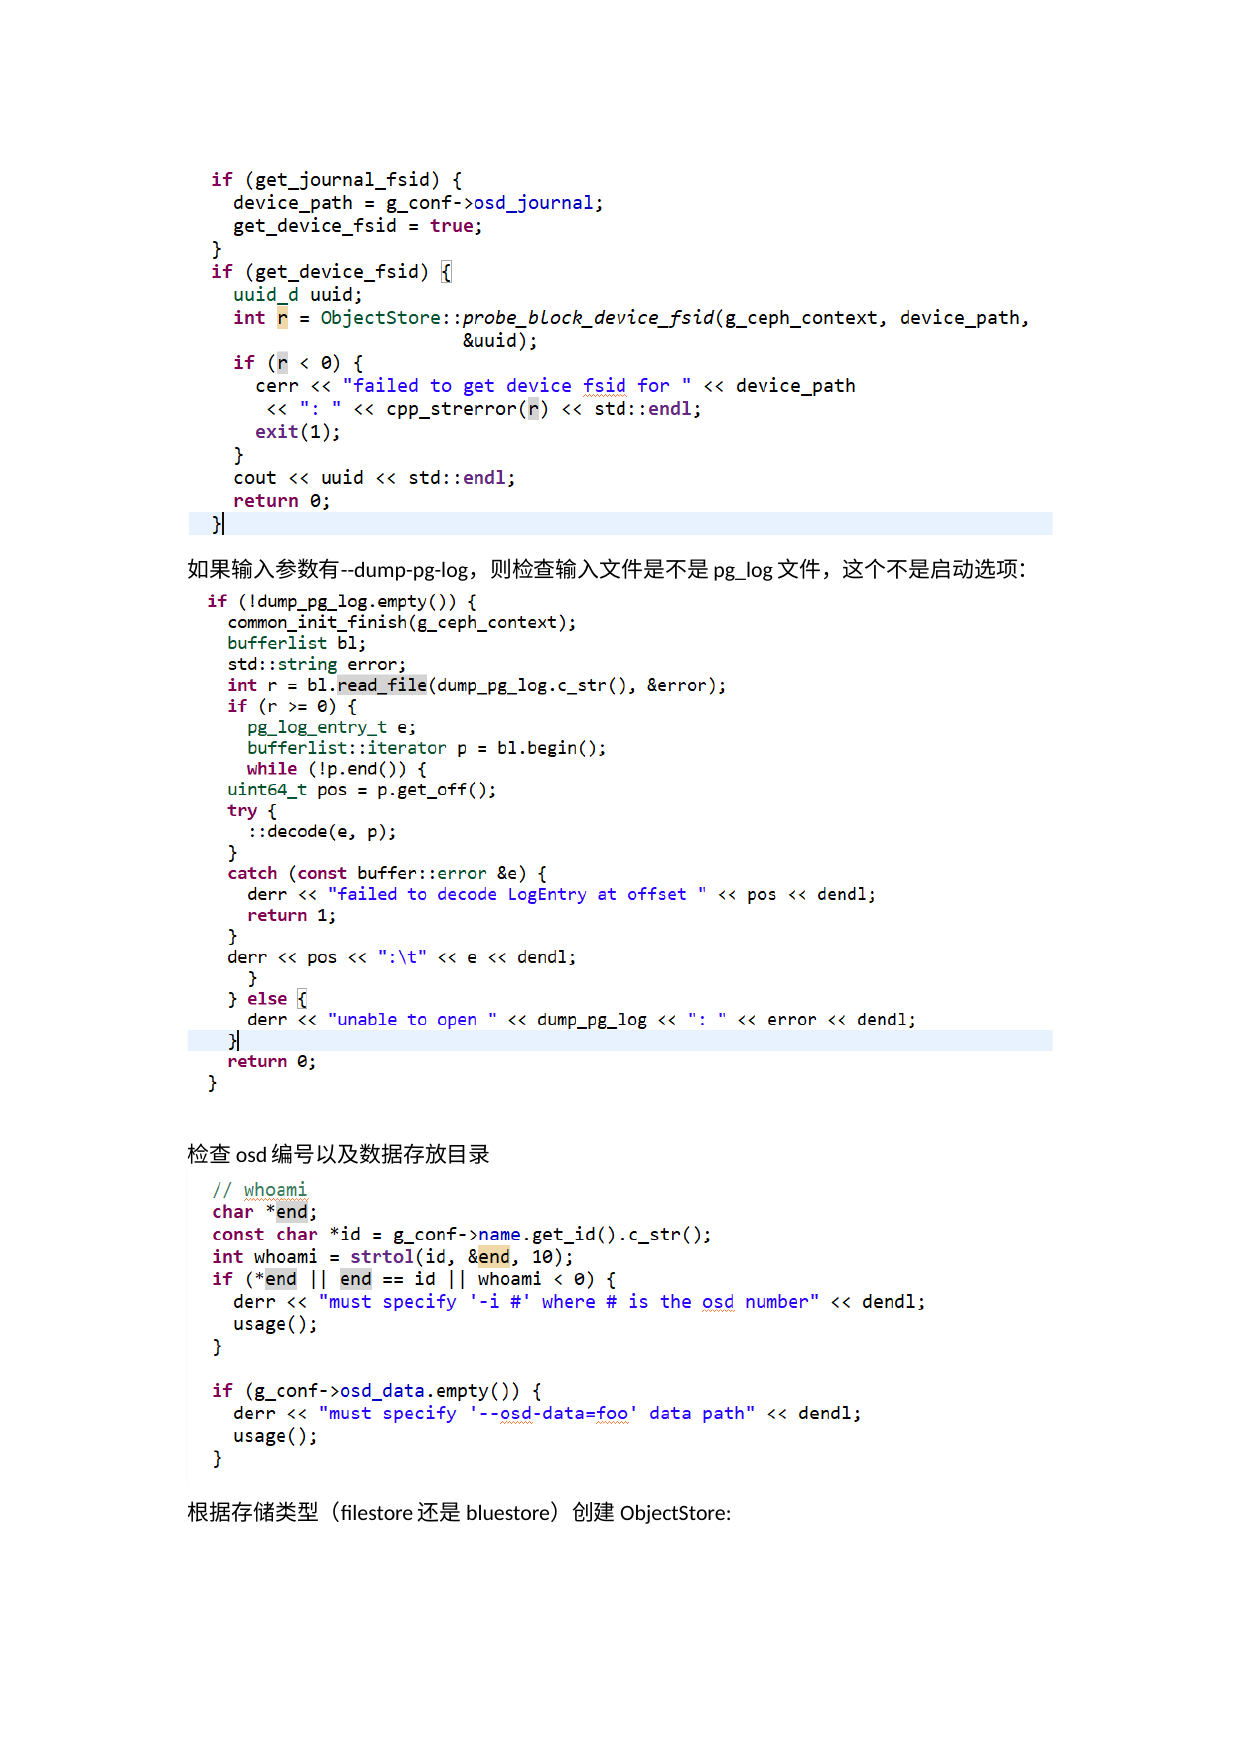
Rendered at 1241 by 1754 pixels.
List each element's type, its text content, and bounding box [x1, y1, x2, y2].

picture [187, 1169, 1053, 1486]
text 根据存储类型（filestore还是bluestore）创建ObjectStore: [187, 1494, 1053, 1527]
text 如果输入参数有--dump-pg-log，则检查输入文件是不是pg_log文件，这个不是启动选项： [187, 552, 1053, 584]
picture [187, 162, 1053, 542]
picture [187, 584, 1053, 1105]
text 检查osd编号以及数据存放目录 [187, 1137, 1053, 1169]
